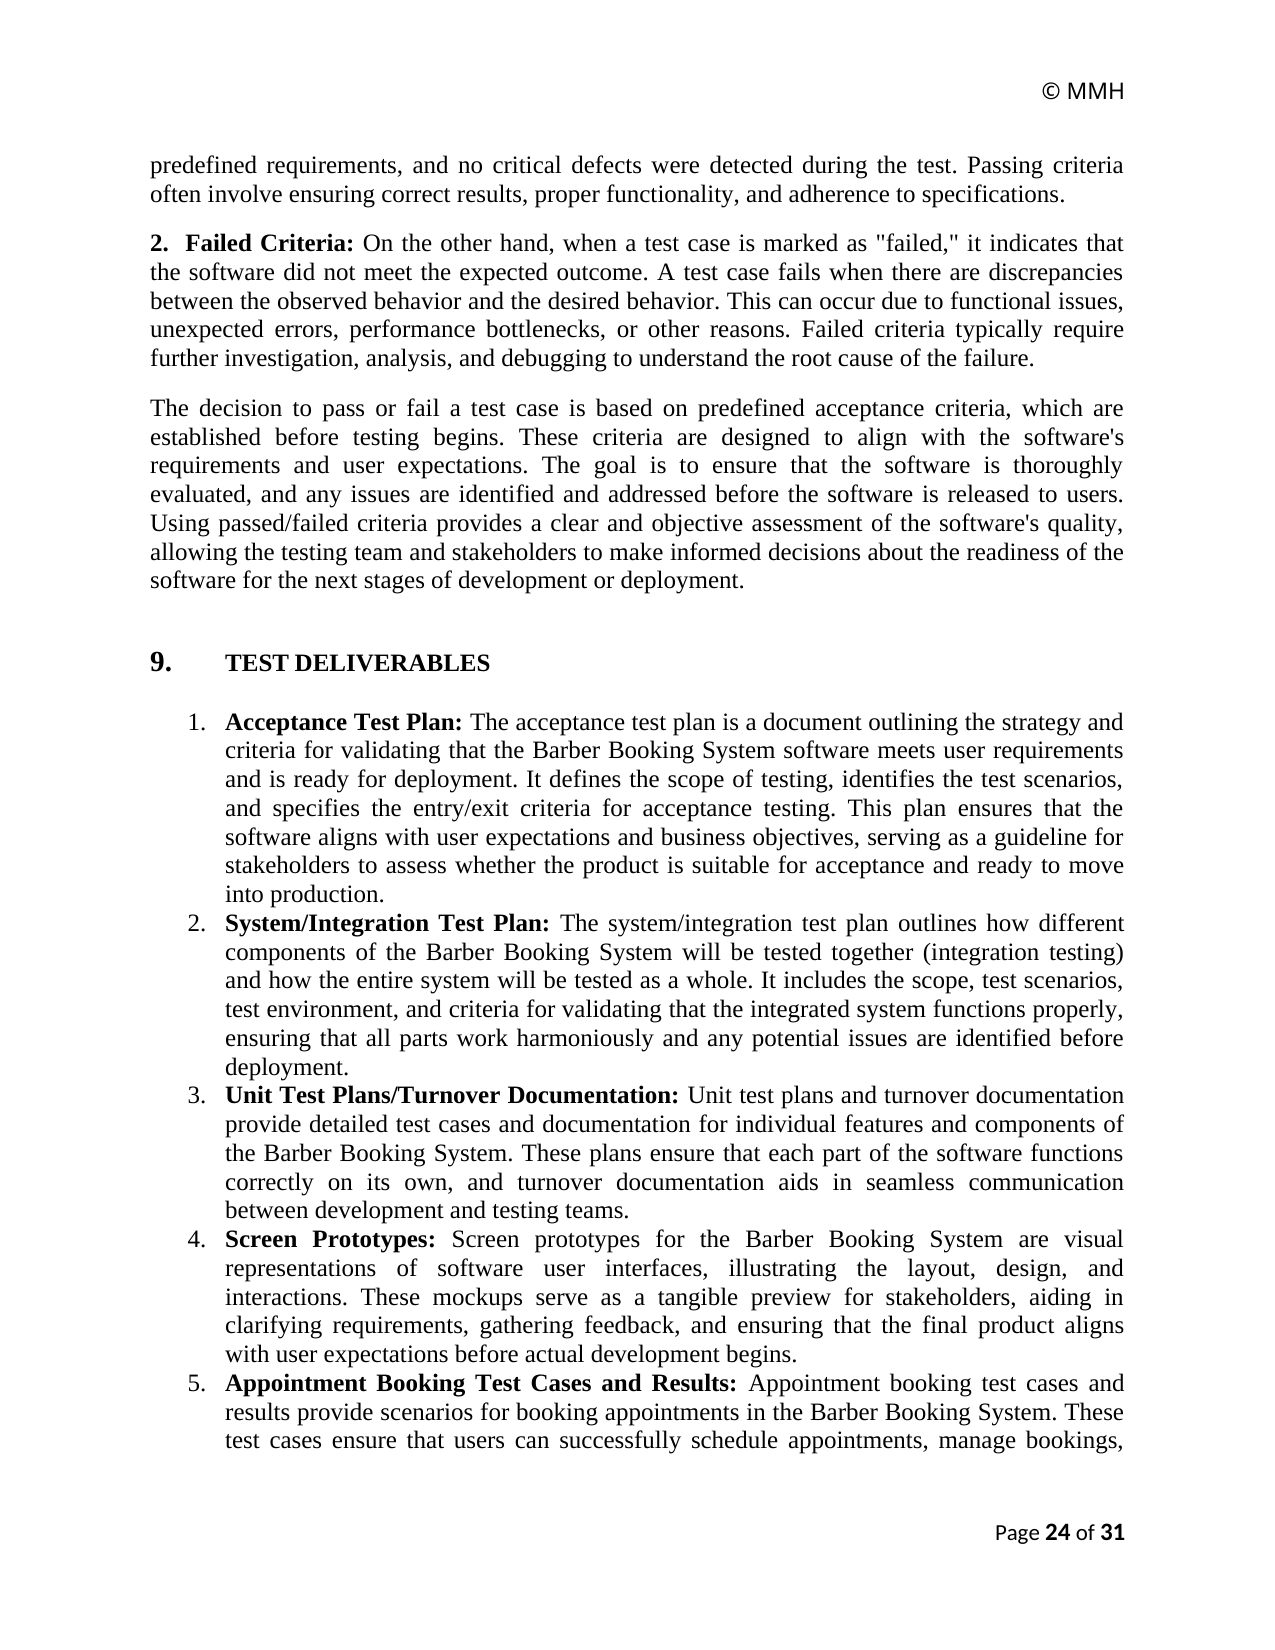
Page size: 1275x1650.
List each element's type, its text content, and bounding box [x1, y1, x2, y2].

text The decision to pass or fail a test case is based on predefined acceptance criteria, which are established before testing begins. These criteria are designed to align with the software's requirements and user expectations. The goal is to ensure that the software is thoroughly evaluated, and any issues are identified and addressed before the software is released to users. Using passed/failed criteria provides a clear and objective assessment of the software's quality, allowing the testing team and stakeholders to make informed decisions about the readiness of the software for the next stages of development or deployment. [150, 393, 1125, 594]
text 2. Failed Criteria: On the other hand, when a test case is marked as "failed," it indicates that the software did not meet the expected outcome. A test case fails when there are discrepancies between the observed behavior and the desired behavior. This can occur due to functional issues, unexpected errors, performance bottlenecks, or other reasons. Failed criteria typically require further investigation, analysis, and debugging to understand the root cause of the failure. [150, 228, 1125, 372]
list Unit Test Plans/Turnover Documentation: Unit test plans and turnover documentation provide detailed test cases and documentation for individual features and components of the Barber Booking System. These plans ensure that each part of the software functions correctly on its own, and turnover documentation aids in seamless communication between development and testing teams. [187, 1081, 1125, 1224]
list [187, 1368, 1125, 1454]
list System/Integration Test Plan: The system/integration test plan outlines how different components of the Barber Booking System will be tested together (integration testing) and how the entire system will be tested as a whole. It includes the scope, test scenarios, test environment, and criteria for validating that the integrated system functions properly, ensuring that all parts work harmoniously and any potential issues are identified before deployment. [187, 908, 1125, 1081]
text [150, 150, 1125, 207]
subtitle TEST DELIVERABLES [150, 644, 1125, 678]
list Screen Prototypes: Screen prototypes for the Barber Booking System are visual representations of software user interfaces, illustrating the layout, design, and interactions. These mockups serve as a tangible preview for stakeholders, aiding in clarifying requirements, gathering feedback, and ensuring that the final product aligns with user expectations before actual development begins. [187, 1224, 1125, 1368]
list Acceptance Test Plan: The acceptance test plan is a document outlining the strategy and criteria for validating that the Barber Booking System software meets user requirements and is ready for deployment. It defines the scope of testing, identifies the test scenarios, and specifies the entry/exit criteria for acceptance testing. This plan ensures that the software aligns with user expectations and business objectives, serving as a guideline for stakeholders to assess whether the product is suitable for acceptance and ready to move into production. [187, 707, 1125, 908]
